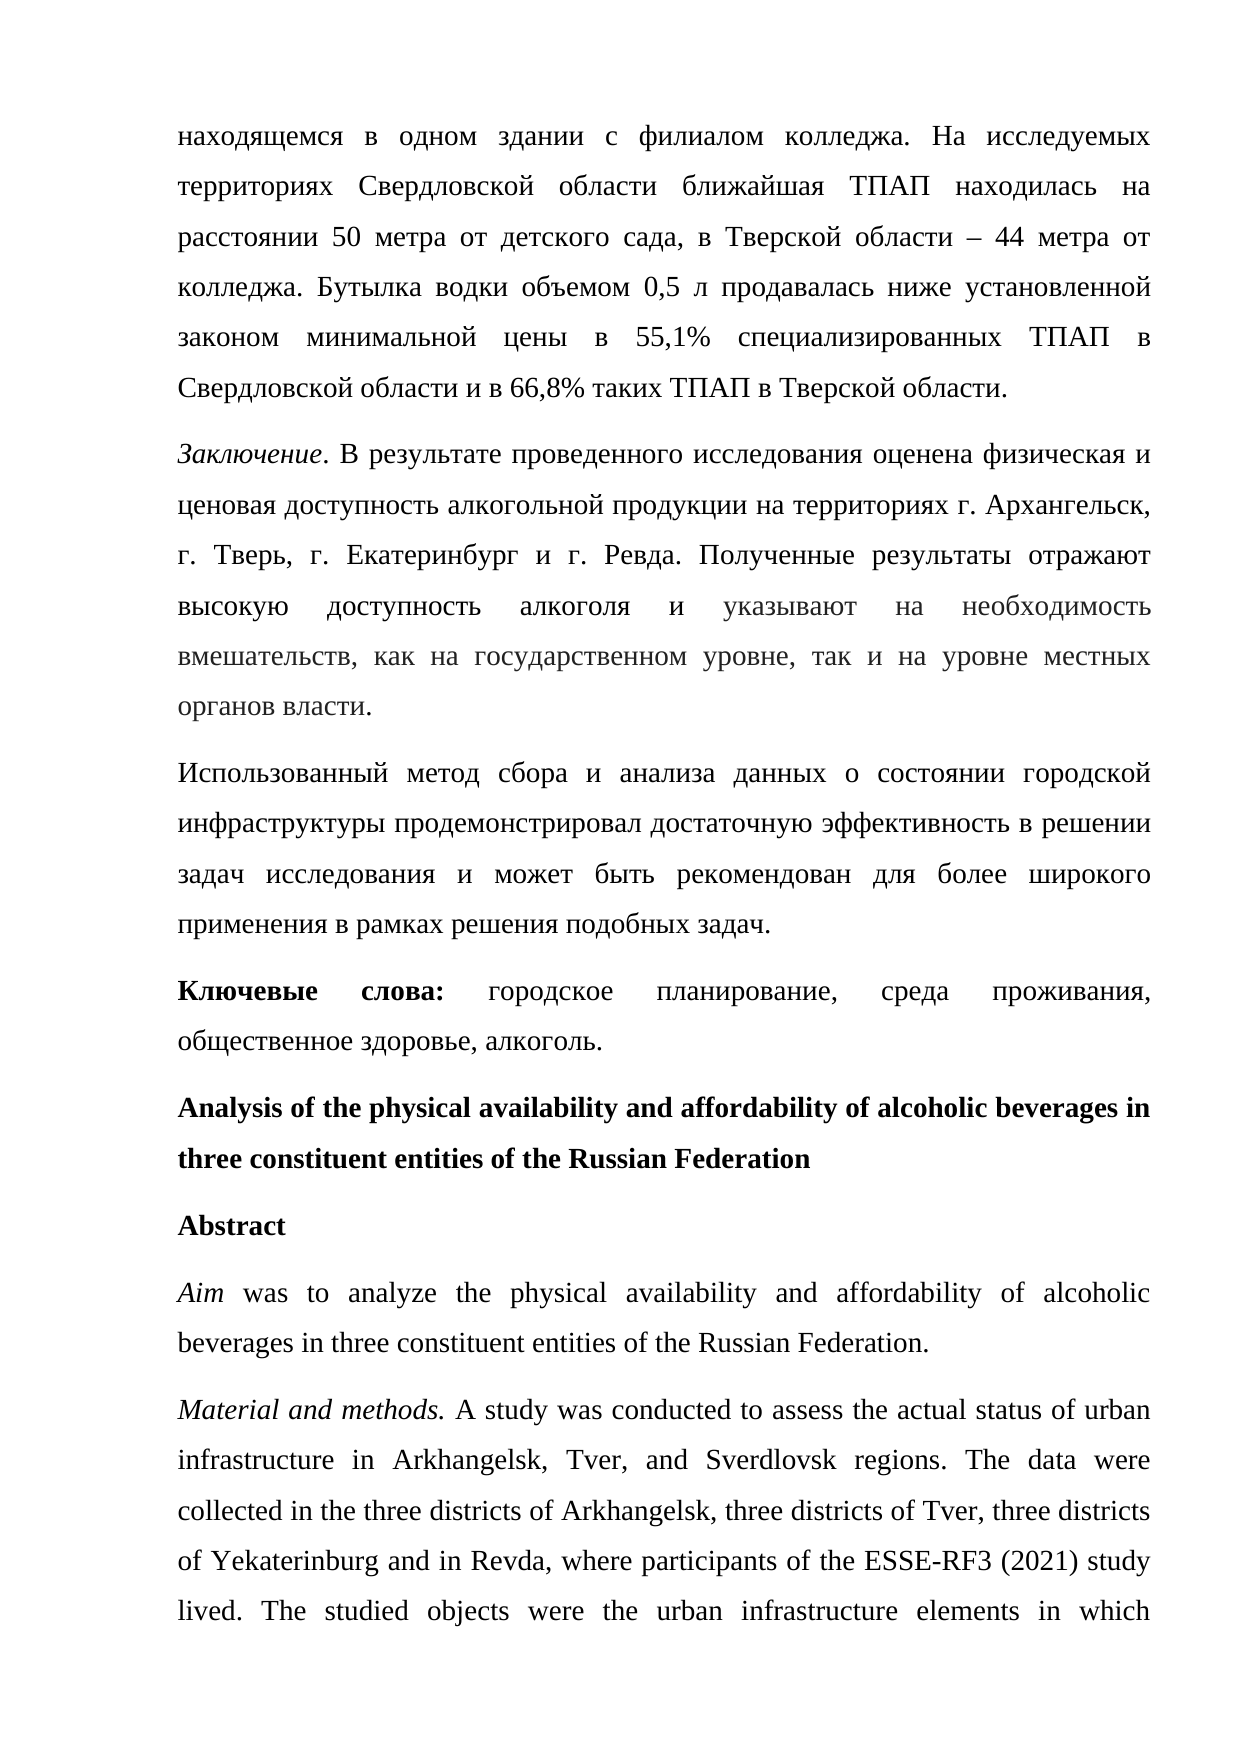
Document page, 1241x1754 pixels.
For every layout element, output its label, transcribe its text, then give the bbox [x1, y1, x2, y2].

text Ключевые слова: городское планирование, среда проживания, общественное здоровье, алкоголь. [177, 973, 1152, 1057]
text Abstract [177, 1208, 1152, 1241]
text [177, 118, 1152, 403]
text Использованный метод сбора и анализа данных о состоянии городской инфраструктуры продемонстрировал достаточную эффективность в решении задач исследования и может быть рекомендован для более широкого применения в рамках решения подобных задач. [177, 755, 1152, 940]
text Заключение. В результате проведенного исследования оценена физическая и ценовая доступность алкогольной продукции на территориях г. Архангельск, г. Тверь, г. Екатеринбург и г. Ревда. Полученные результаты отражают высокую доступность алкоголя и указывают на необходимость вмешательств, как на государственном уровне, так и на уровне местных органов власти. [177, 671, 1152, 722]
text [177, 1392, 1152, 1627]
text Analysis of the physical availability and affordability of alcoholic beverages in three constituent entities of the Russian Federation [177, 1090, 1152, 1174]
text Заключение. В результате проведенного исследования оценена физическая и ценовая доступность алкогольной продукции на территориях г. Архангельск, г. Тверь, г. Екатеринбург и г. Ревда. Полученные результаты отражают высокую доступность алкоголя и указывают на необходимость вмешательств, как на государственном уровне, так и на уровне местных органов власти. [177, 437, 1152, 638]
text Aim was to analyze the physical availability and affordability of alcoholic beverages in three constituent entities of the Russian Federation. [177, 1275, 1152, 1358]
